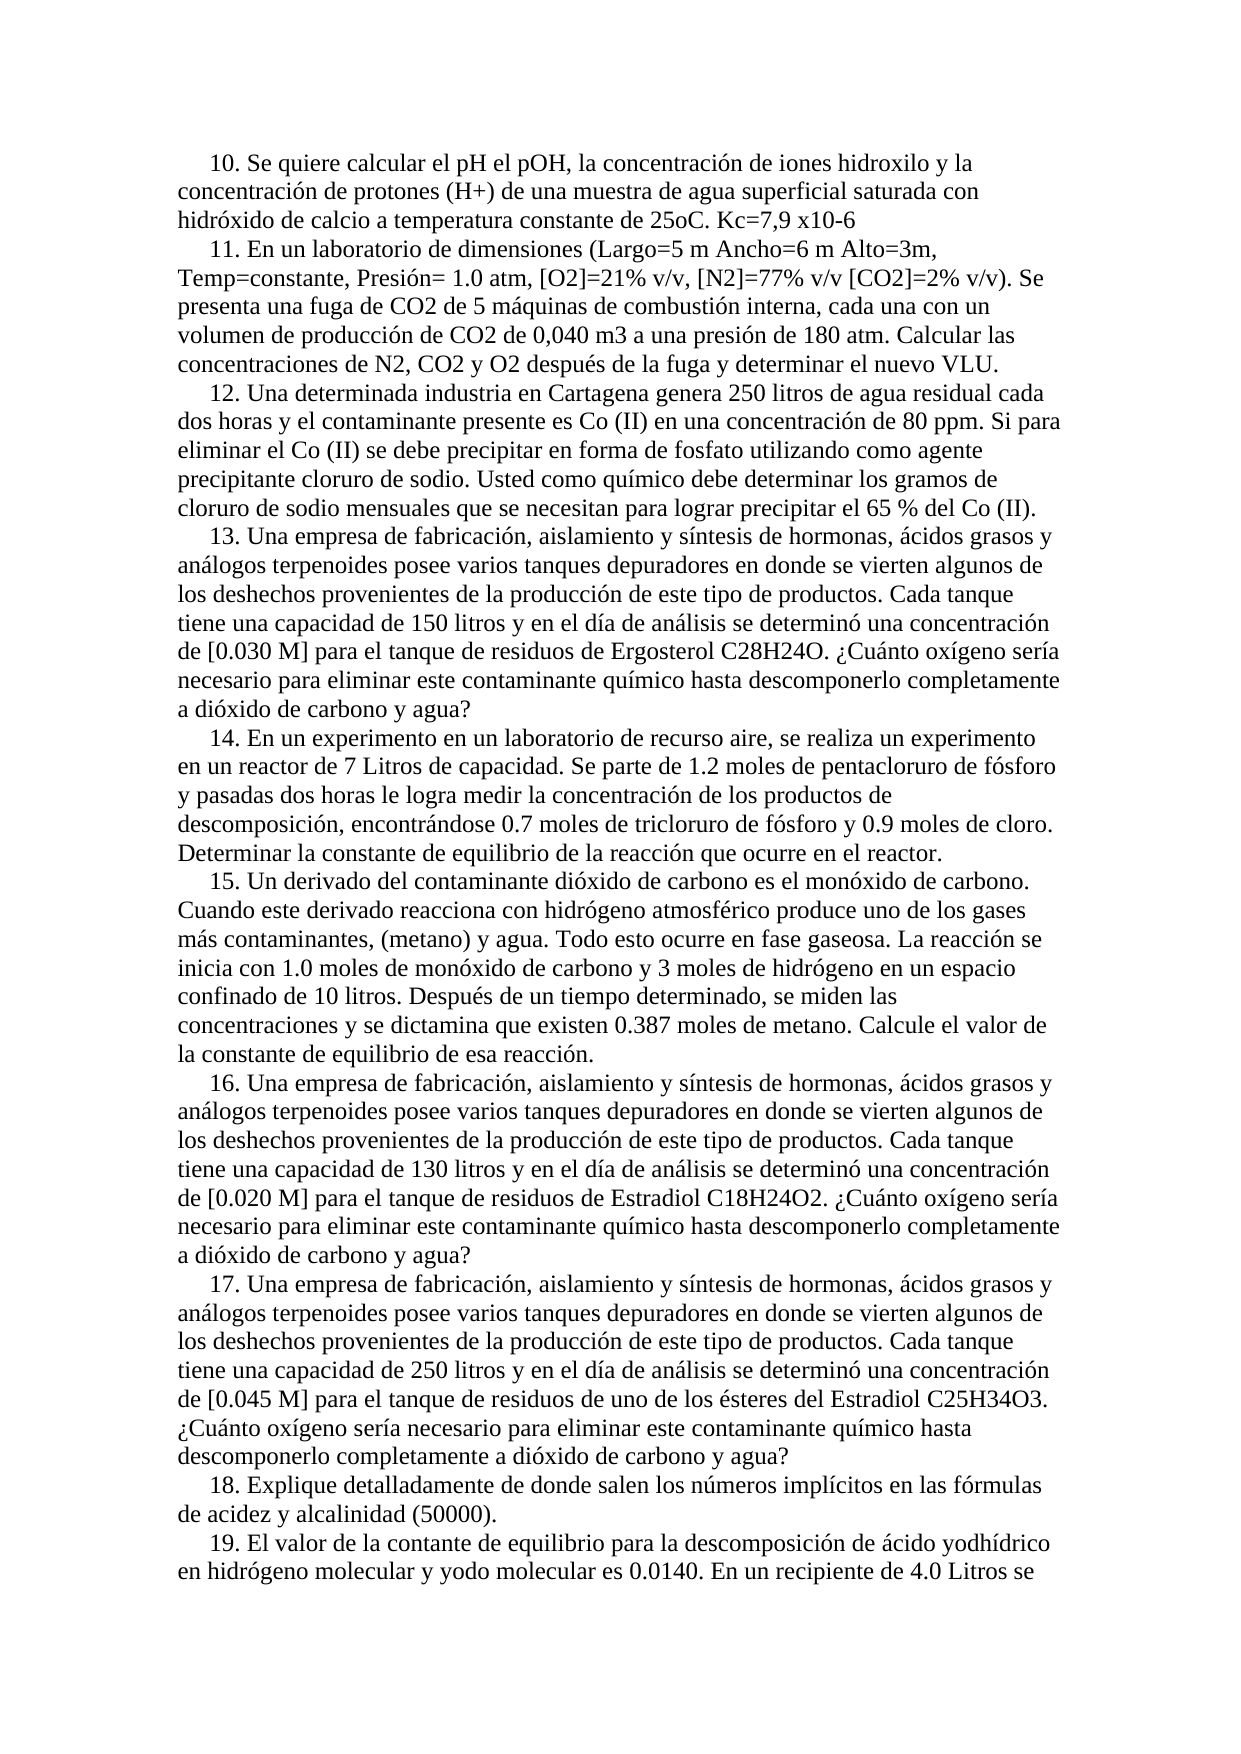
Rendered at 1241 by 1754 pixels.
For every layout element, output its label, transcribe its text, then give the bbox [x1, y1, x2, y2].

text  13. Una empresa de fabricación, aislamiento y síntesis de hormonas, ácidos grasos y análogos terpenoides posee varios tanques depuradores en donde se vierten algunos de los deshechos provenientes de la producción de este tipo de productos. Cada tanque tiene una capacidad de 150 litros y en el día de análisis se determinó una concentración de [0.030 M] para el tanque de residuos de Ergosterol C28H24O. ¿Cuánto oxígeno sería necesario para eliminar este contaminante químico hasta descomponerlo completamente a dióxido de carbono y agua? [177, 521, 1063, 723]
text  16. Una empresa de fabricación, aislamiento y síntesis de hormonas, ácidos grasos y análogos terpenoides posee varios tanques depuradores en donde se vierten algunos de los deshechos provenientes de la producción de este tipo de productos. Cada tanque tiene una capacidad de 130 litros y en el día de análisis se determinó una concentración de [0.020 M] para el tanque de residuos de Estradiol C18H24O2. ¿Cuánto oxígeno sería necesario para eliminar este contaminante químico hasta descomponerlo completamente a dióxido de carbono y agua? [177, 1068, 1063, 1269]
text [177, 1528, 1063, 1585]
text  18. Explique detalladamente de donde salen los números implícitos en las fórmulas de acidez y alcalinidad (50000). [177, 1470, 1063, 1528]
text  15. Un derivado del contaminante dióxido de carbono es el monóxido de carbono. Cuando este derivado reacciona con hidrógeno atmosférico produce uno de los gases más contaminantes, (metano) y agua. Todo esto ocurre en fase gaseosa. La reacción se inicia con 1.0 moles de monóxido de carbono y 3 moles de hidrógeno en un espacio confinado de 10 litros. Después de un tiempo determinado, se miden las concentraciones y se dictamina que existen 0.387 moles de metano. Calcule el valor de la constante de equilibrio de esa reacción. [177, 866, 1063, 1068]
text  11. En un laboratorio de dimensiones (Largo=5 m Ancho=6 m Alto=3m, Temp=constante, Presión= 1.0 atm, [O2]=21% v/v, [N2]=77% v/v [CO2]=2% v/v). Se presenta una fuga de CO2 de 5 máquinas de combustión interna, cada una con un volumen de producción de CO2 de 0,040 m3 a una presión de 180 atm. Calcular las concentraciones de N2, CO2 y O2 después de la fuga y determinar el nuevo VLU. [177, 234, 1063, 378]
text  17. Una empresa de fabricación, aislamiento y síntesis de hormonas, ácidos grasos y análogos terpenoides posee varios tanques depuradores en donde se vierten algunos de los deshechos provenientes de la producción de este tipo de productos. Cada tanque tiene una capacidad de 250 litros y en el día de análisis se determinó una concentración de [0.045 M] para el tanque de residuos de uno de los ésteres del Estradiol C25H34O3. ¿Cuánto oxígeno sería necesario para eliminar este contaminante químico hasta descomponerlo completamente a dióxido de carbono y agua? [177, 1269, 1063, 1470]
text  10. Se quiere calcular el pH el pOH, la concentración de iones hidroxilo y la concentración de protones (H+) de una muestra de agua superficial saturada con hidróxido de calcio a temperatura constante de 25oC. Kc=7,9 x10-6 [177, 148, 1063, 234]
text  14. En un experimento en un laboratorio de recurso aire, se realiza un experimento en un reactor de 7 Litros de capacidad. Se parte de 1.2 moles de pentacloruro de fósforo y pasadas dos horas le logra medir la concentración de los productos de descomposición, encontrándose 0.7 moles de tricloruro de fósforo y 0.9 moles de cloro. Determinar la constante de equilibrio de la reacción que ocurre en el reactor. [177, 723, 1063, 866]
text  12. Una determinada industria en Cartagena genera 250 litros de agua residual cada dos horas y el contaminante presente es Co (II) en una concentración de 80 ppm. Si para eliminar el Co (II) se debe precipitar en forma de fosfato utilizando como agente precipitante cloruro de sodio. Usted como químico debe determinar los gramos de cloruro de sodio mensuales que se necesitan para lograr precipitar el 65 % del Co (II). [177, 378, 1063, 521]
